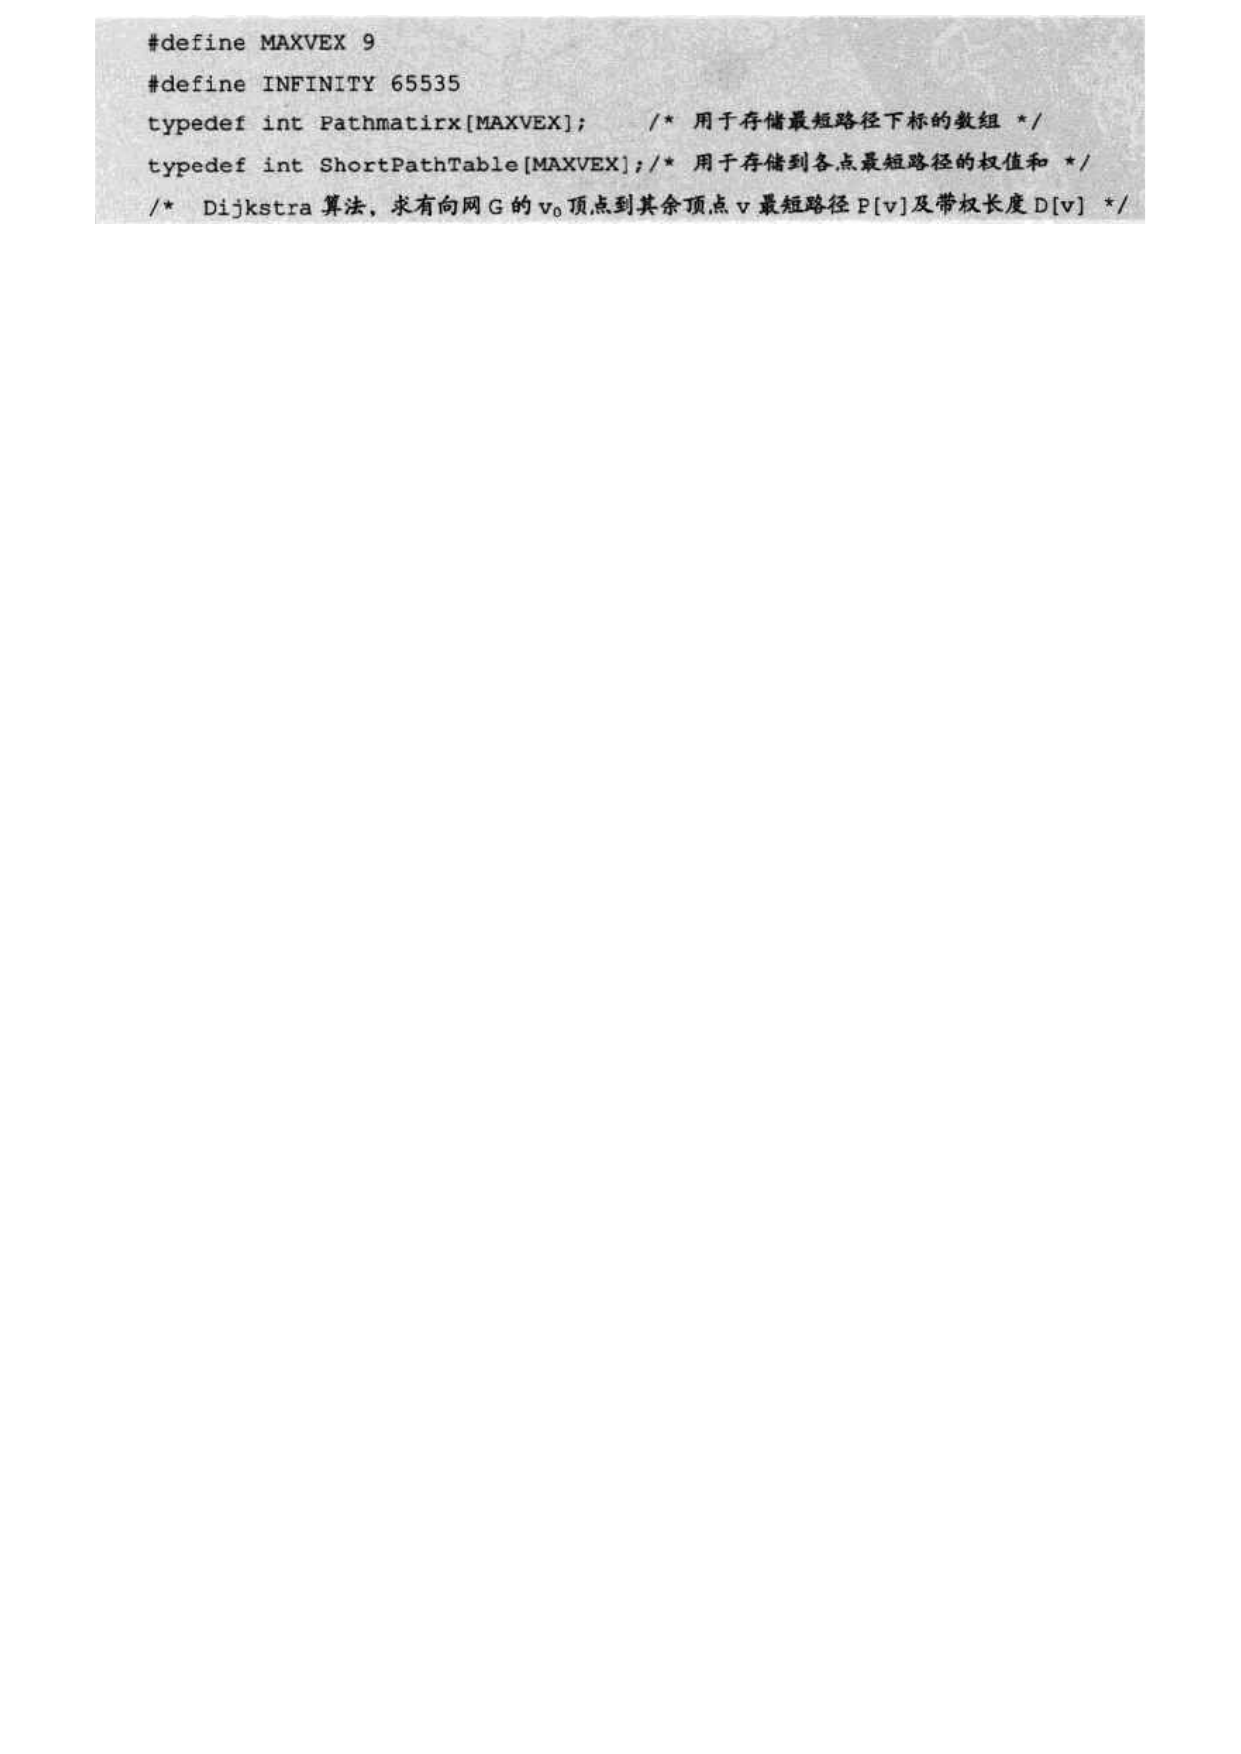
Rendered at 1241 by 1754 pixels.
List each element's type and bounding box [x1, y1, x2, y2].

picture [95, 15, 1146, 224]
